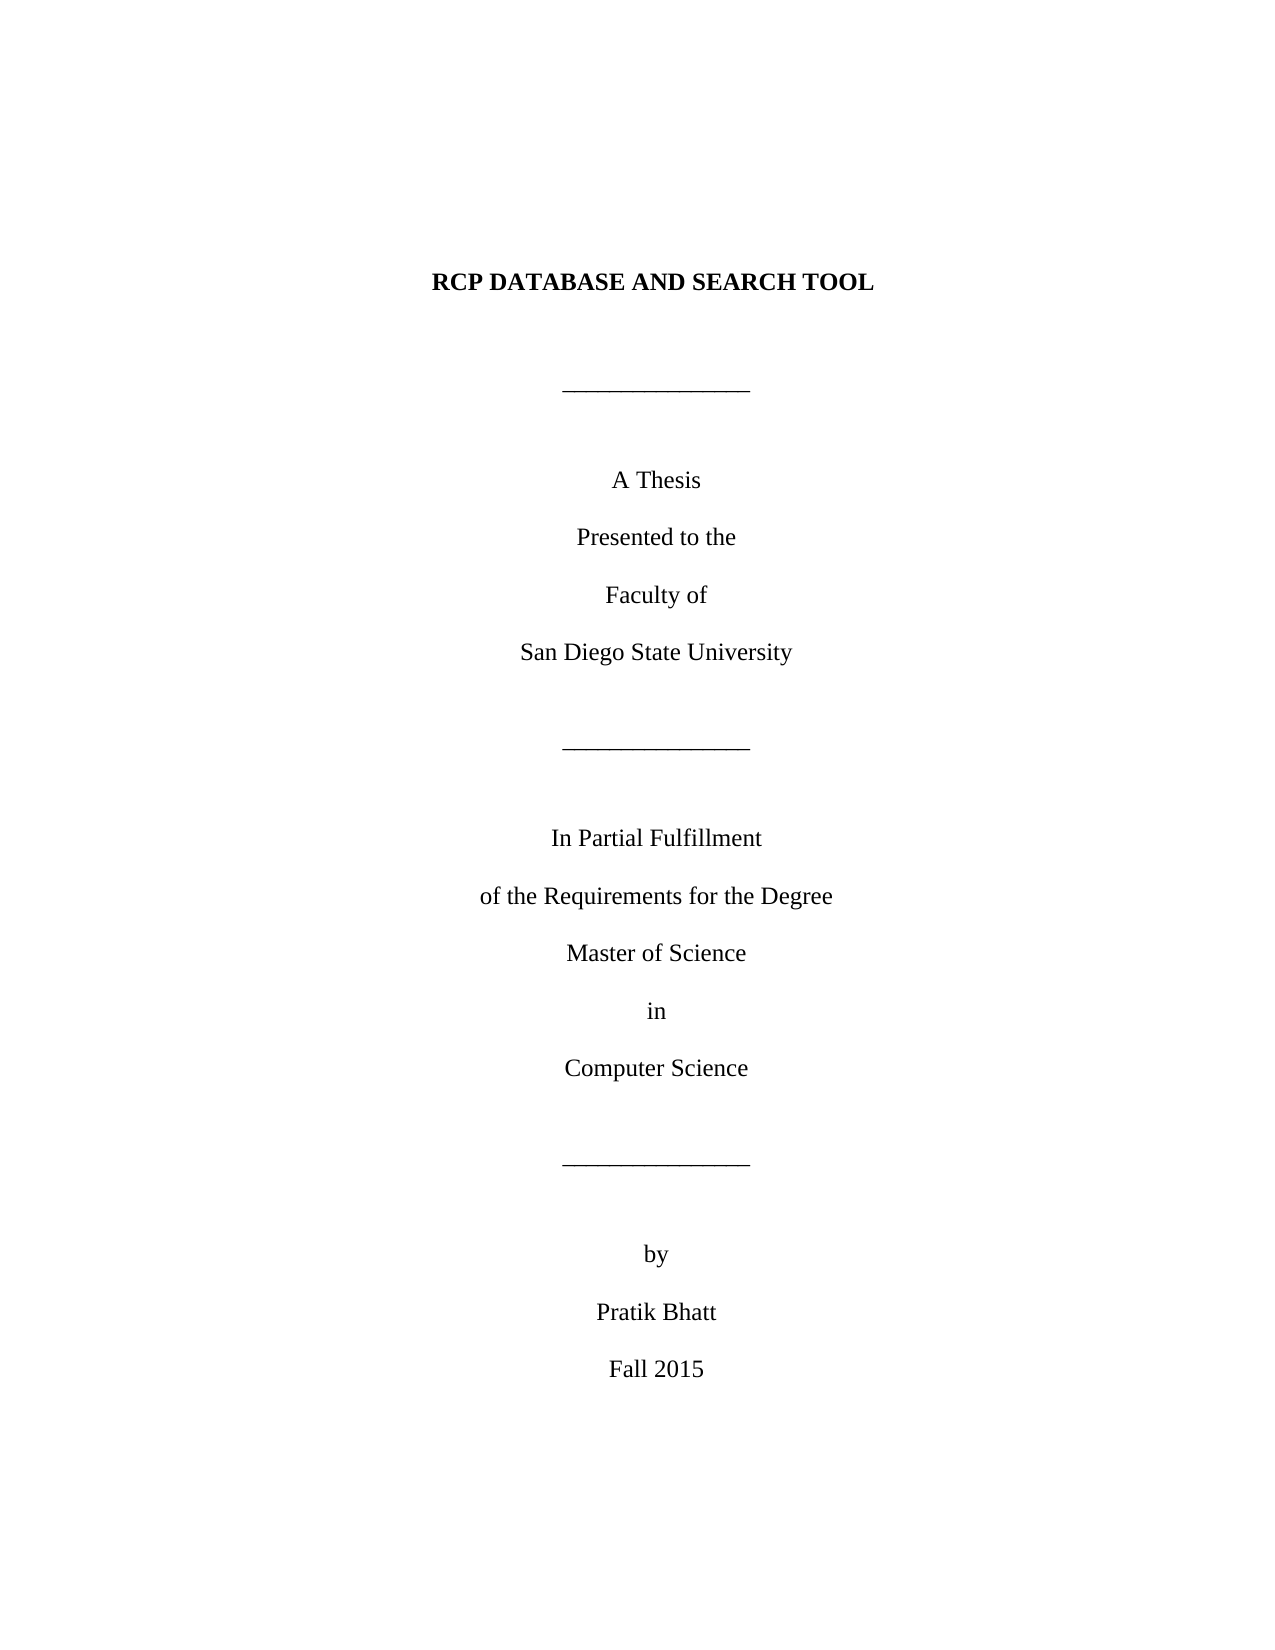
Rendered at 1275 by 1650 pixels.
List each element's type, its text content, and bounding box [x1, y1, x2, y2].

text in [187, 996, 1125, 1024]
text Faculty of [187, 580, 1125, 609]
text Pratik Bhatt [187, 1297, 1125, 1325]
text Fall 2015 [187, 1354, 1125, 1383]
text Master of Science [187, 938, 1125, 967]
text A Thesis [187, 465, 1125, 494]
text Computer Science [187, 1053, 1125, 1082]
text of the Requirements for the Degree [187, 881, 1125, 909]
text by [187, 1239, 1125, 1268]
text Presented to the [187, 522, 1125, 551]
text San Diego State University [187, 637, 1125, 666]
title RCP DATABASE AND SEARCH TOOL [243, 267, 1069, 295]
text In Partial Fulfillment [187, 823, 1125, 852]
